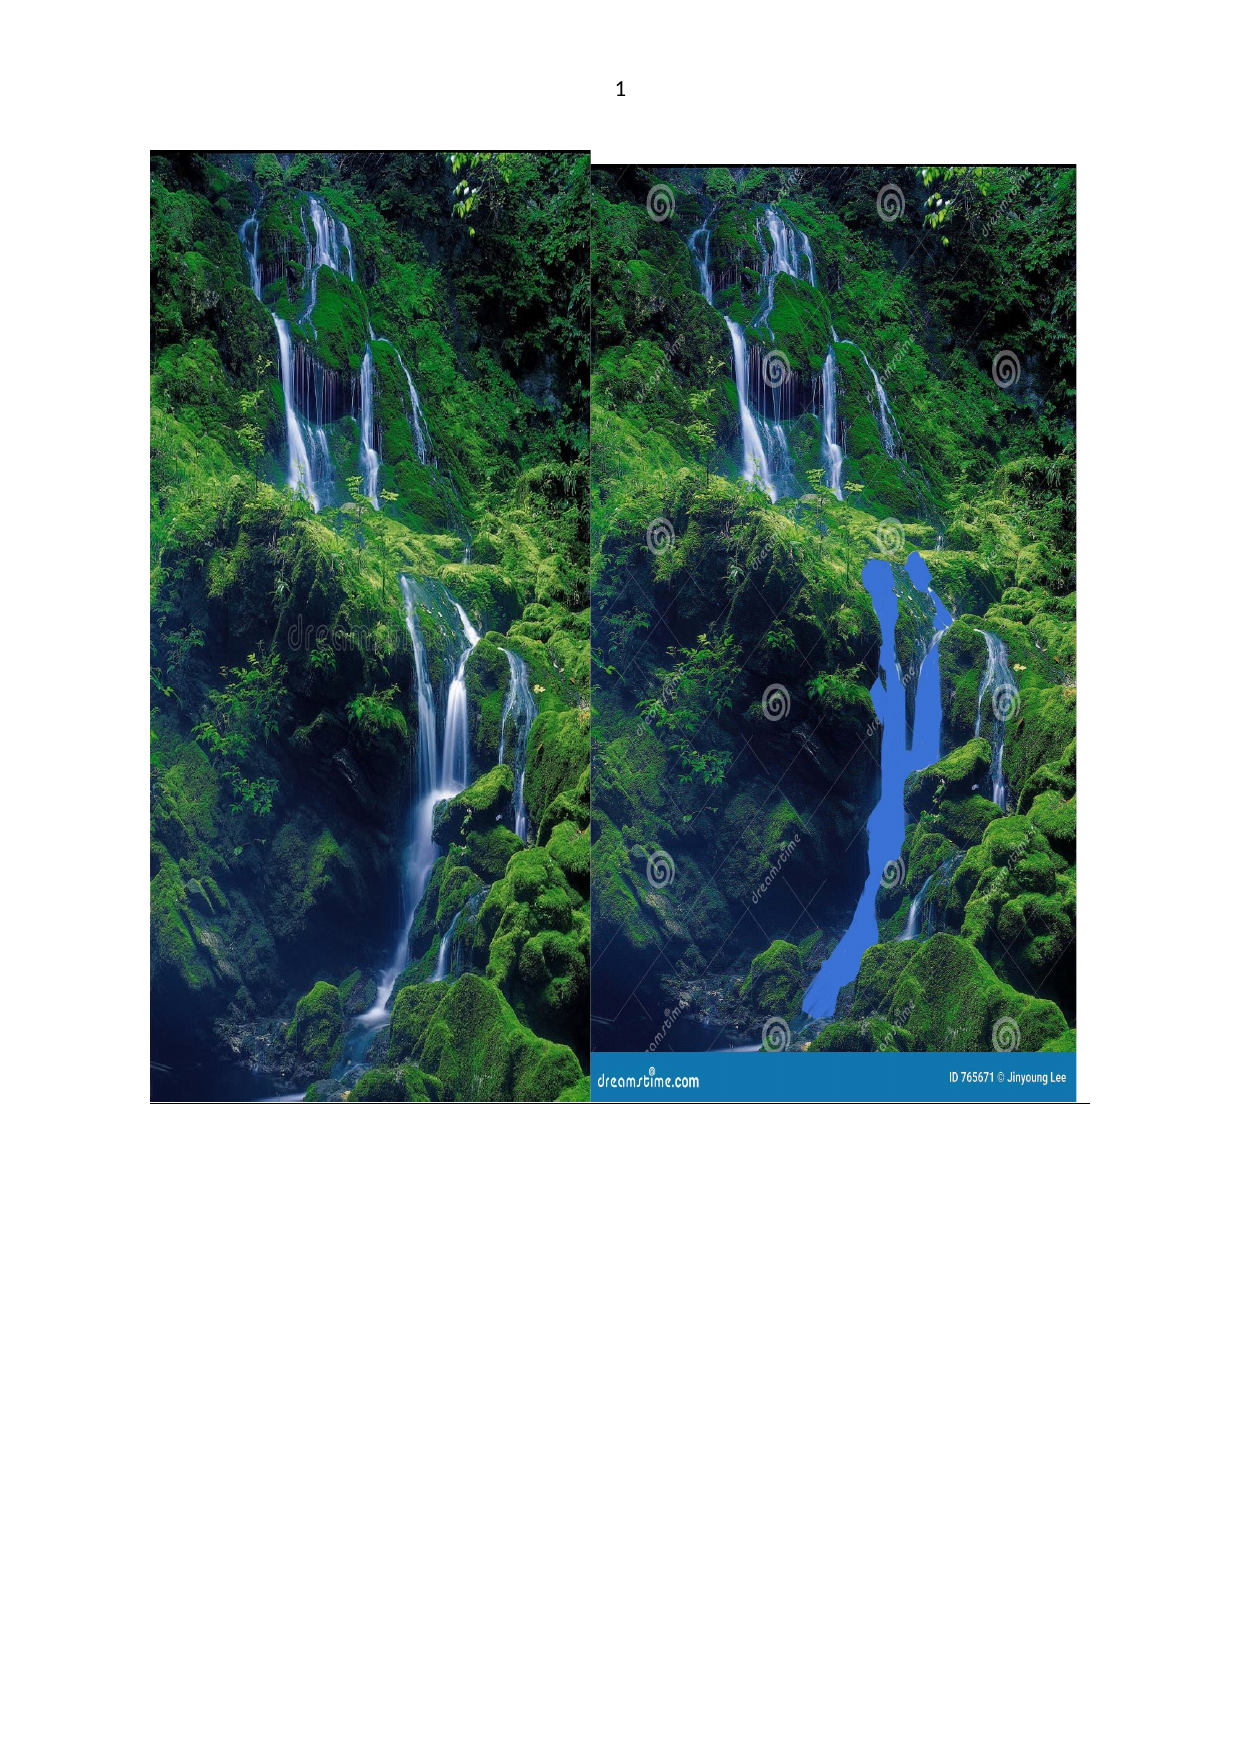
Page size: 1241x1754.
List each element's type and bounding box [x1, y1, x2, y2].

picture [150, 150, 1077, 1102]
